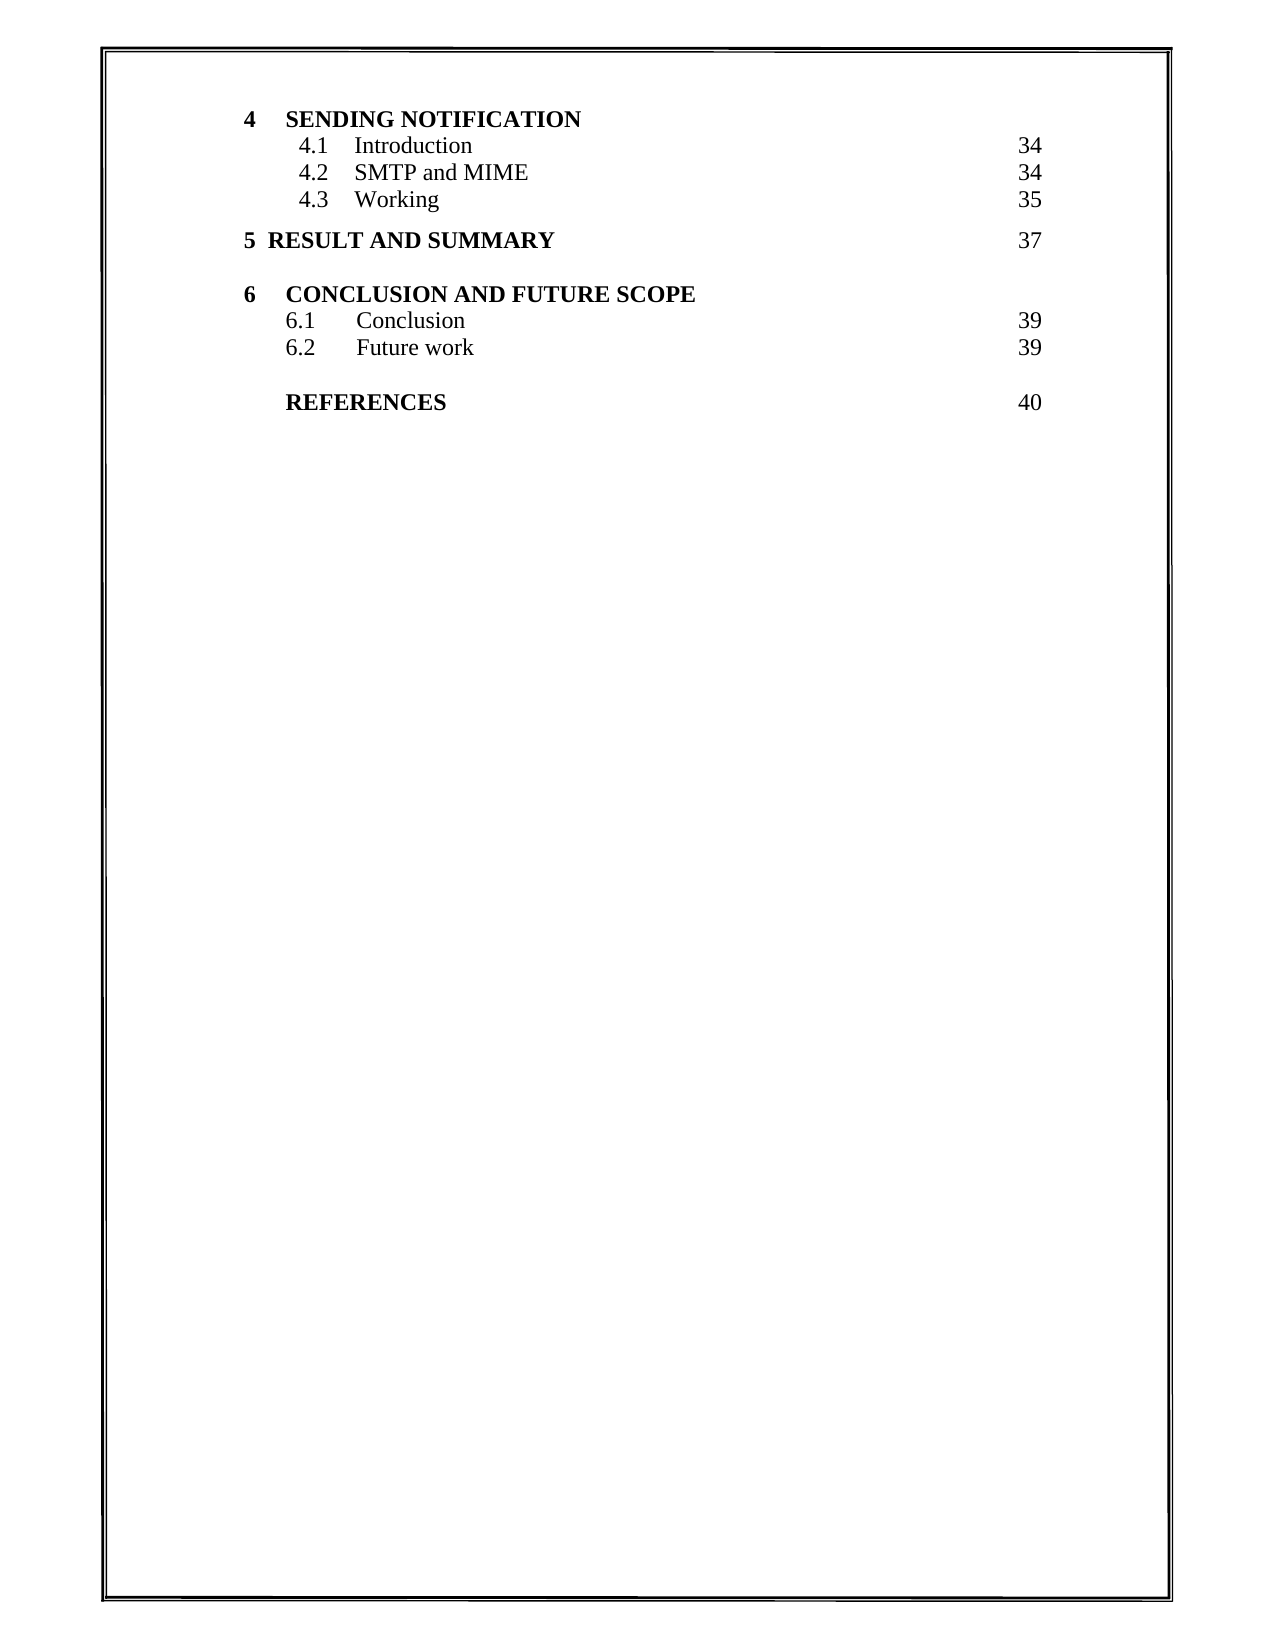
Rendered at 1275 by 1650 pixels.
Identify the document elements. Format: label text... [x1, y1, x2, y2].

table_cell 34 [794, 159, 1042, 186]
table_header 6.1 [285, 308, 335, 334]
table_header Introduction [335, 133, 794, 159]
table_cell 39 [746, 334, 1042, 361]
table_cell SMTP and MIME [335, 159, 794, 186]
table_cell REFERENCES [285, 361, 746, 416]
table_cell 35 [794, 186, 1042, 213]
table_header 39 [746, 308, 1042, 334]
list SENDING NOTIFICATION [244, 105, 1125, 132]
table_header Conclusion [335, 308, 746, 334]
table_cell 6.2 [285, 334, 335, 361]
table_header 4.1 [244, 133, 335, 159]
table_cell 40 [746, 361, 1042, 416]
table_cell 37 [794, 213, 1042, 254]
table_header 34 [794, 133, 1042, 159]
table_cell 4.3 [244, 186, 335, 213]
table_cell 4.2 [244, 159, 335, 186]
table_cell Future work [335, 334, 746, 361]
list CONCLUSION AND FUTURE SCOPE [244, 280, 1125, 308]
table_cell 5 RESULT AND SUMMARY [244, 213, 794, 254]
table_cell Working [335, 186, 794, 213]
